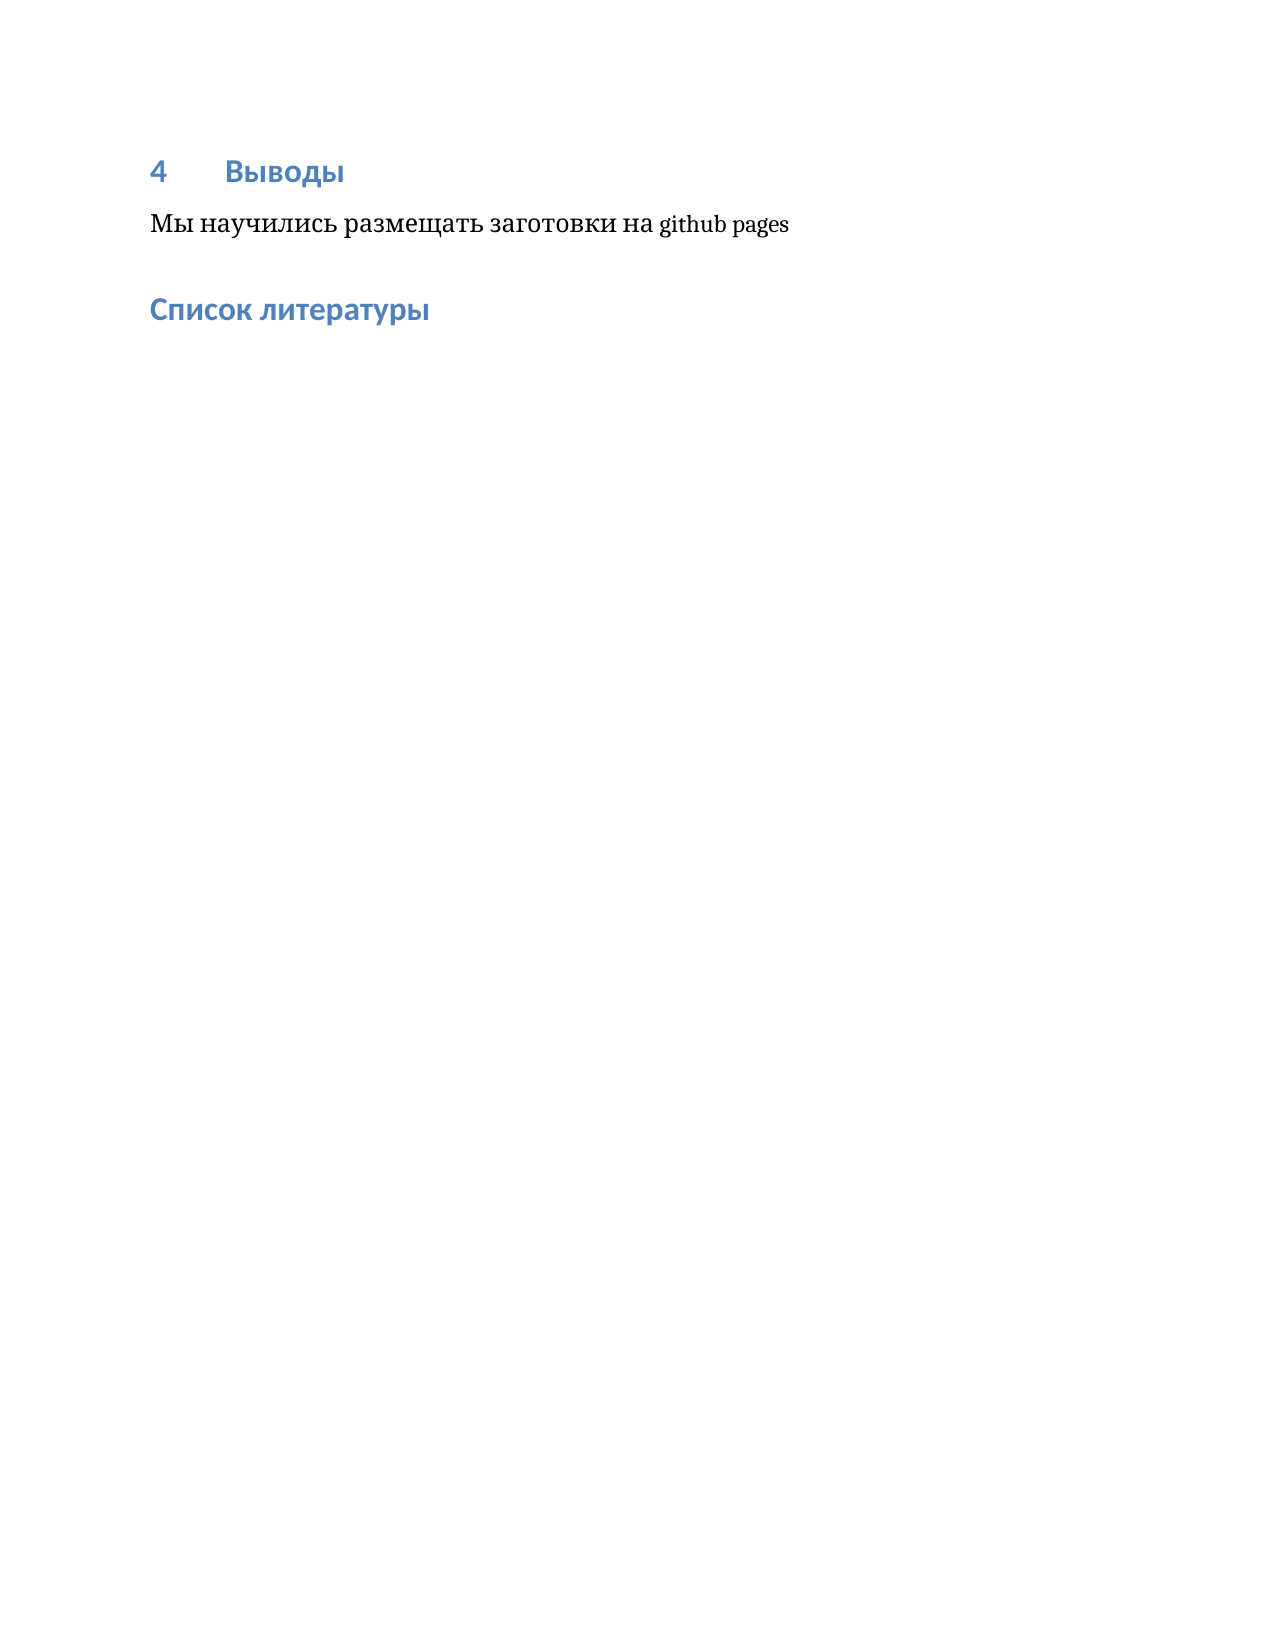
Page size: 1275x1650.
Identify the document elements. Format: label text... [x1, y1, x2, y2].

subtitle Список литературы [150, 288, 1125, 329]
text Мы научились размещать заготовки на github pages [150, 209, 1125, 238]
subtitle 4 Выводы [150, 150, 1125, 191]
